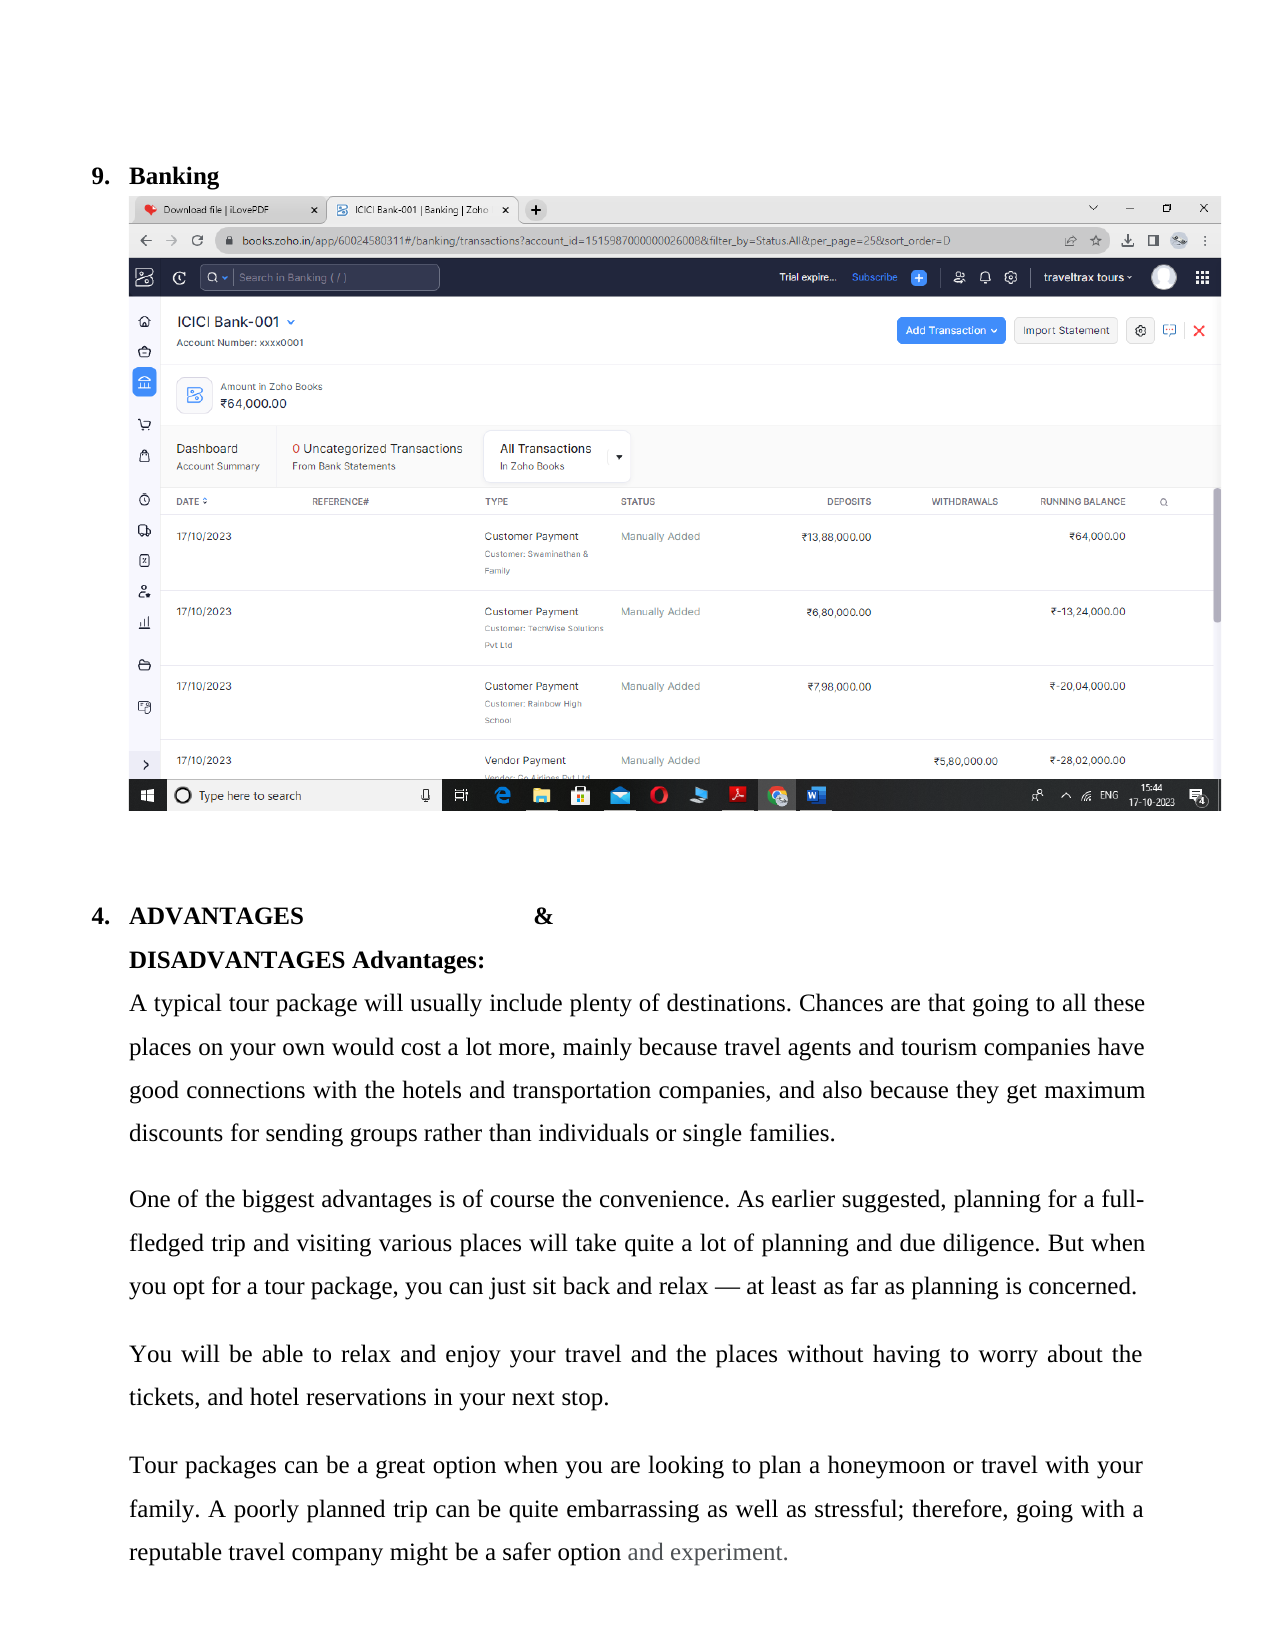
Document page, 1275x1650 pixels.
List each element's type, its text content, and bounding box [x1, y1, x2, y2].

text Tour packages can be a great option when you are looking to plan a honeymoon or travel with your family. A poorly planned trip can be quite embarrassing as well as stressful; therefore, going with a reputable travel company might be a safer option and experiment. [129, 1450, 1145, 1566]
picture [128, 196, 1222, 811]
text You will be able to relax and enjoy your travel and the places without having to worry about the tickets, and hotel reservations in your next stop. [129, 1339, 1145, 1411]
text A typical tour package will usually include plenty of destinations. Chances are that going to all these places on your own would cost a lot more, mainly because travel agents and tourism companies have good connections with the hotels and transportation companies, and also because they get maximum discounts for sending groups rather than individuals or single families. [129, 988, 1146, 1147]
list ADVANTAGES & DISADVANTAGES Advantages: [91, 901, 554, 973]
text One of the biggest advantages is of course the convenience. As earlier suggested, planning for a full- fledged trip and visiting various places will take quite a lot of planning and due diligence. But when you opt for a tour package, you can just sit back and relax — at least as far as planning is concerned. [129, 1184, 1146, 1299]
list Banking [91, 161, 1237, 190]
